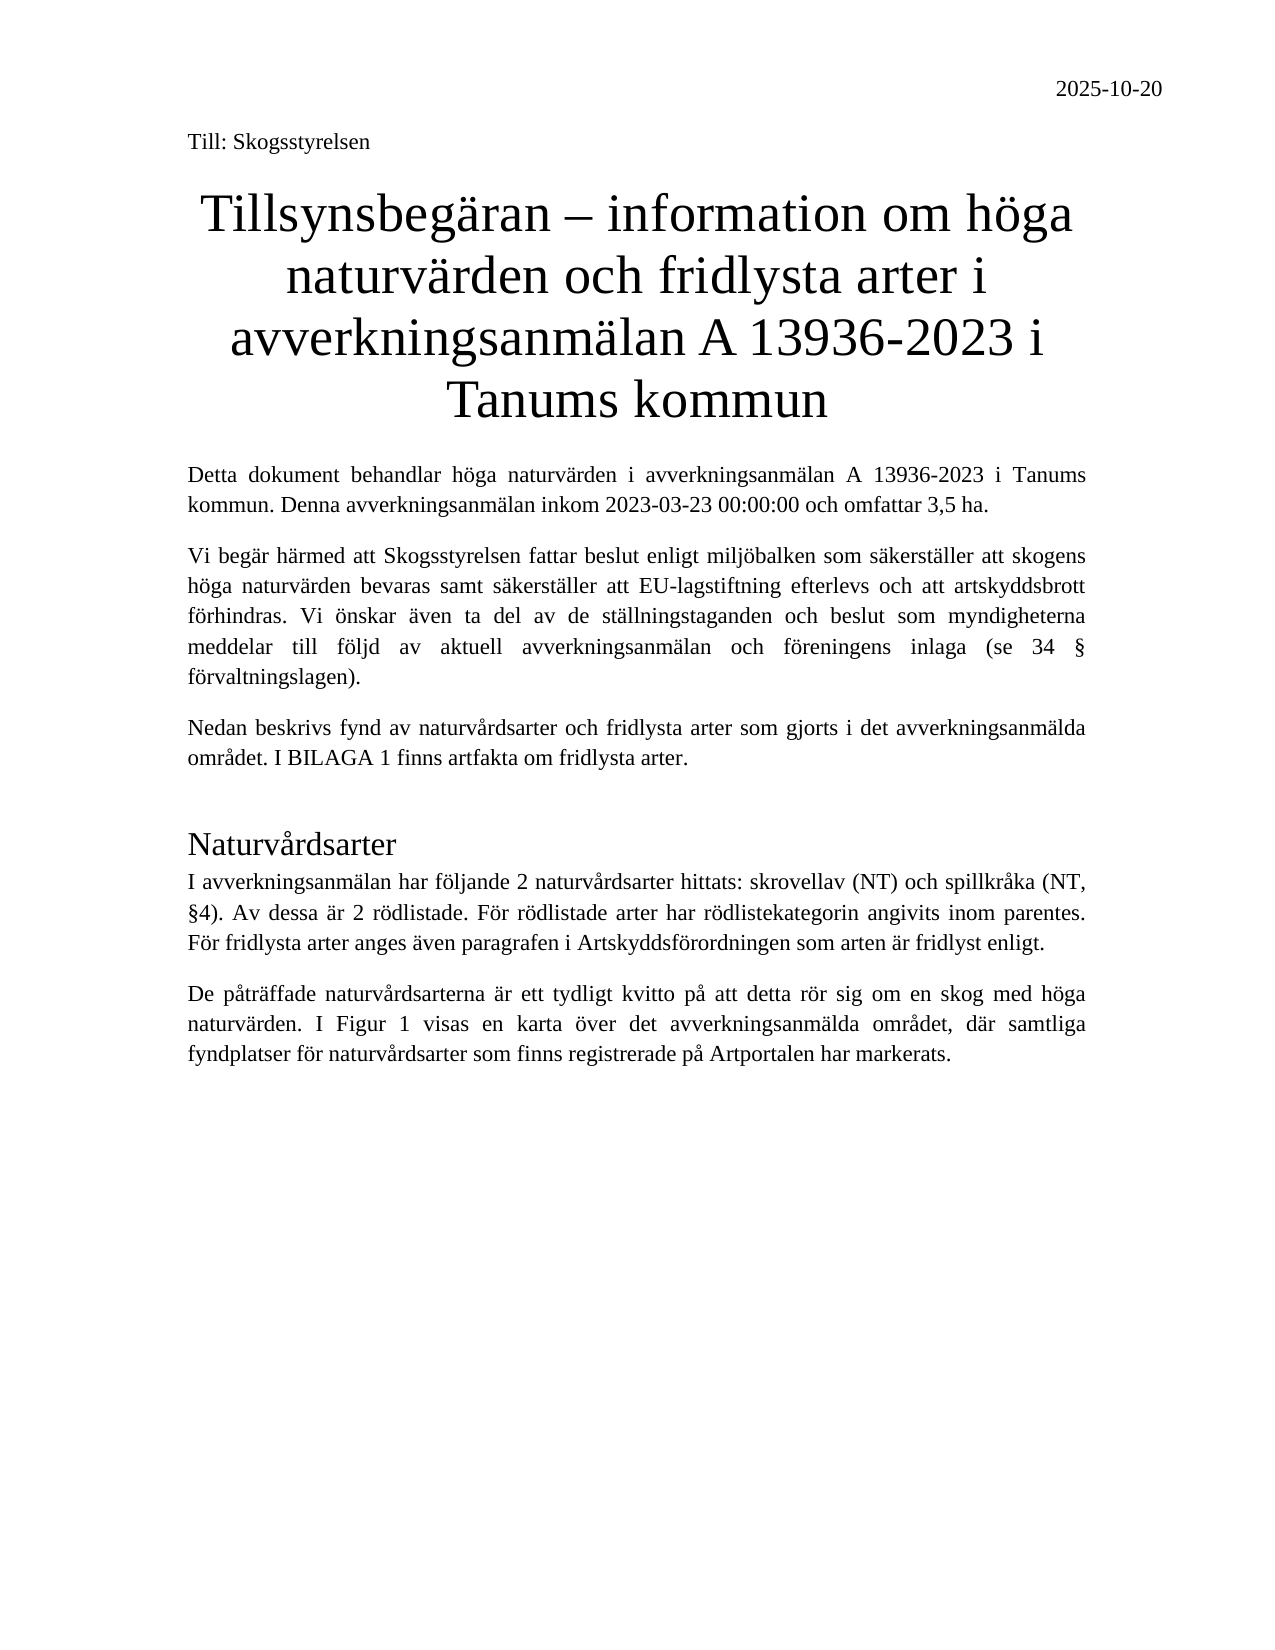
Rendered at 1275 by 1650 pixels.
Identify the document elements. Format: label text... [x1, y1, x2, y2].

text Nedan beskrivs fynd av naturvårdsarter och fridlysta arter som gjorts i det avverkningsanmälda området. I BILAGA 1 finns artfakta om fridlysta arter. [187, 714, 1087, 771]
text De påträffade naturvårdsarterna är ett tydligt kvitto på att detta rör sig om en skog med höga naturvärden. I Figur 1 visas en karta över det avverkningsanmälda området, där samtliga fyndplatser för naturvårdsarter som finns registrerade på Artportalen har markerats. [187, 980, 1087, 1067]
subtitle Naturvårdsarter [187, 824, 1087, 863]
text Detta dokument behandlar höga naturvärden i avverkningsanmälan A 13936-2023 i Tanums kommun. Denna avverkningsanmälan inkom 2023-03-23 00:00:00 och omfattar 3,5 ha. [187, 461, 1087, 517]
title Tillsynsbegäran – information om höga naturvärden och fridlysta arter i avverkningsanmälan A 13936-2023 i Tanums kommun [187, 180, 1087, 429]
text I avverkningsanmälan har följande 2 naturvårdsarter hittats: skrovellav (NT) och spillkråka (NT, §4). Av dessa är 2 rödlistade. För rödlistade arter har rödlistekategorin angivits inom parentes. För fridlysta arter anges även paragrafen i Artskyddsförordningen som arten är fridlyst enligt. [187, 868, 1087, 955]
text Vi begär härmed att Skogsstyrelsen fattar beslut enligt miljöbalken som säkerställer att skogens höga naturvärden bevaras samt säkerställer att EU-lagstiftning efterlevs och att artskyddsbrott förhindras. Vi önskar även ta del av de ställningstaganden och beslut som myndigheterna meddelar till följd av aktuell avverkningsanmälan och föreningens inlaga (se 34 § förvaltningslagen). [187, 542, 1087, 689]
